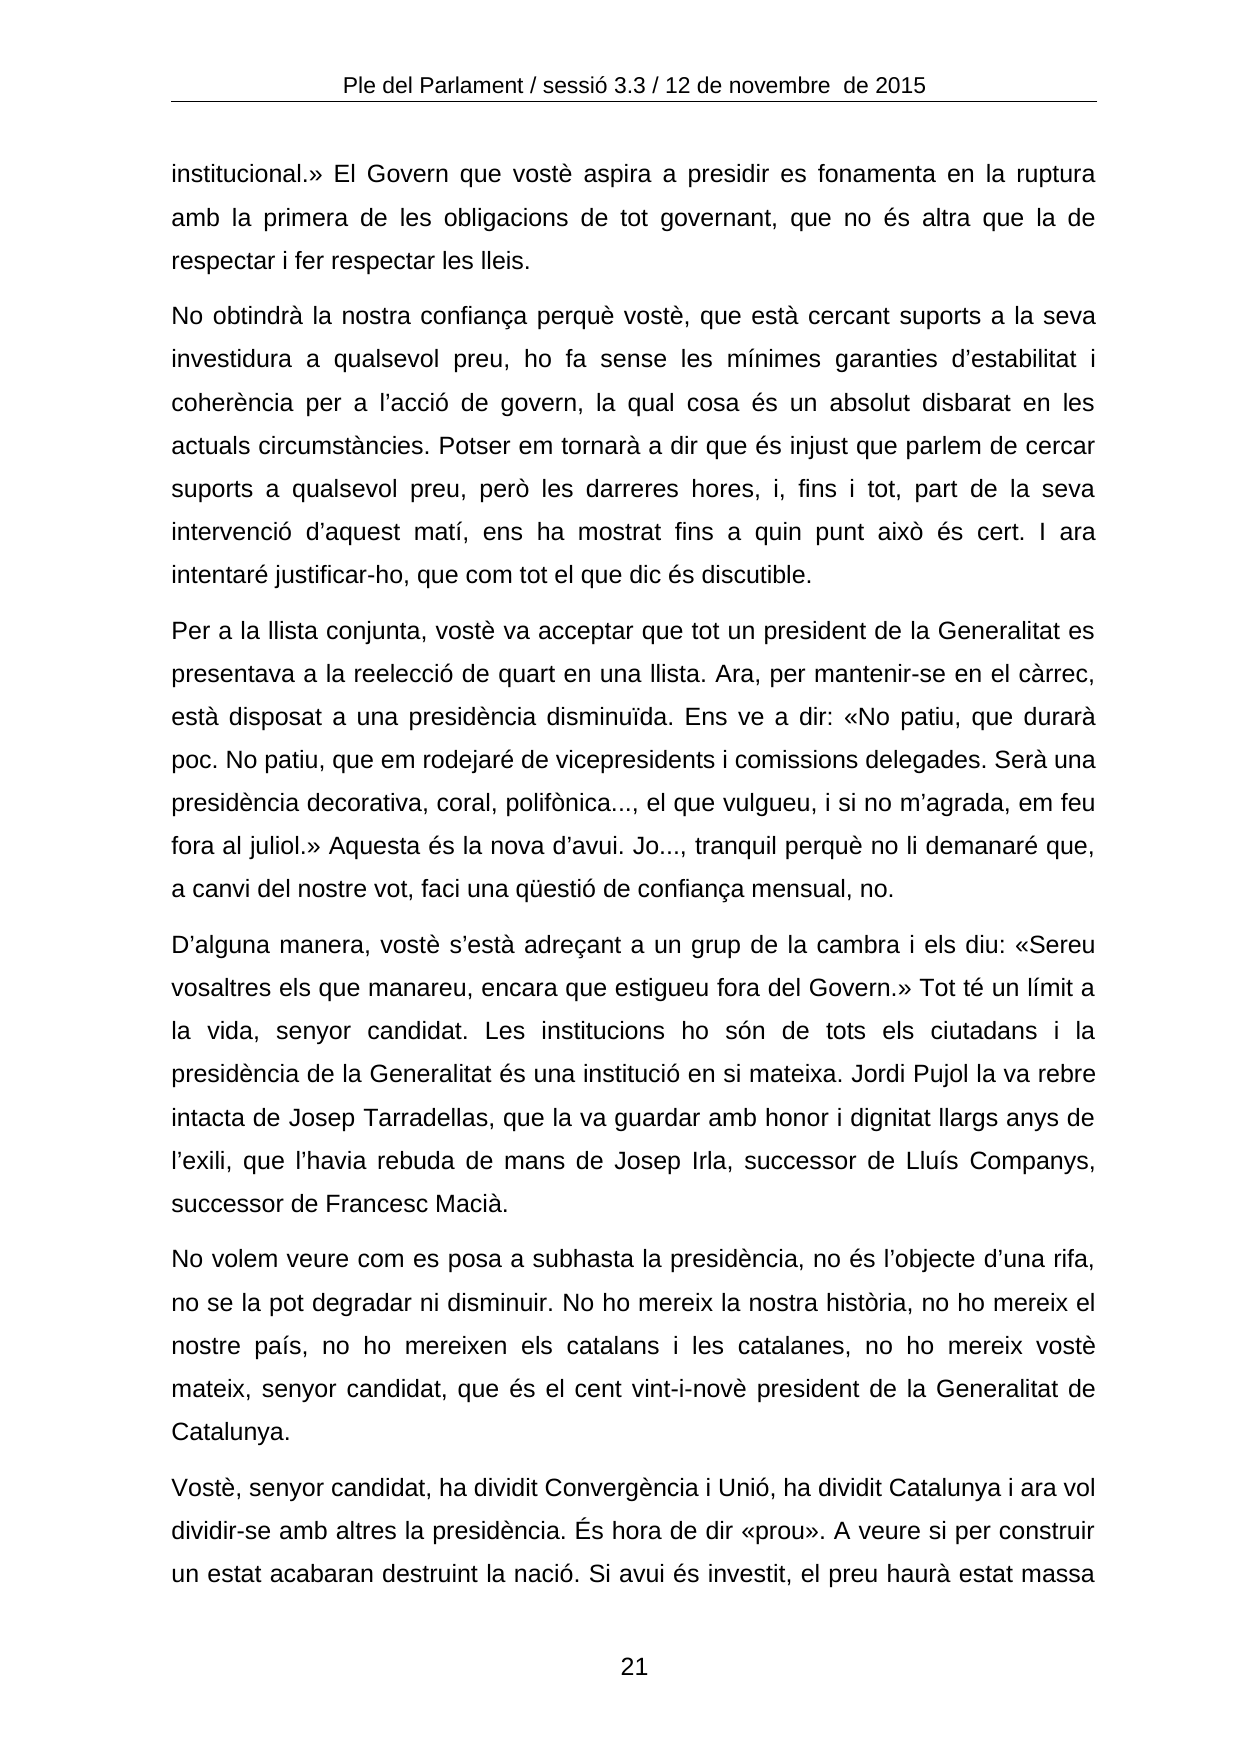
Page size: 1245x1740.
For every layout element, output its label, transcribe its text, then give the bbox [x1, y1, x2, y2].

text No volem veure com es posa a subhasta la presidència, no és l’objecte d’una rifa, no se la pot degradar ni disminuir. No ho mereix la nostra història, no ho mereix el nostre país, no ho mereixen els catalans i les catalanes, no ho mereix vostè mateix, senyor candidat, que és el cent vint-i-novè president de la Generalitat de Catalunya. [171, 1244, 1097, 1446]
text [171, 159, 1097, 274]
text D’alguna manera, vostè s’està adreçant a un grup de la cambra i els diu: «Sereu vosaltres els que manareu, encara que estigueu fora del Govern.» Tot té un límit a la vida, senyor candidat. Les institucions ho són de tots els ciutadans i la presidència de la Generalitat és una institució en si mateixa. Jordi Pujol la va rebre intacta de Josep Tarradellas, que la va guardar amb honor i dignitat llargs anys de l’exili, que l’havia rebuda de mans de Josep Irla, successor de Lluís Companys, successor de Francesc Macià. [171, 930, 1097, 1218]
text No obtindrà la nostra confiança perquè vostè, que està cercant suports a la seva investidura a qualsevol preu, ho fa sense les mínimes garanties d’estabilitat i coherència per a l’acció de govern, la qual cosa és un absolut disbarat en les actuals circumstàncies. Potser em tornarà a dir que és injust que parlem de cercar suports a qualsevol preu, però les darreres hores, i, fins i tot, part de la seva intervenció d’aquest matí, ens ha mostrat fins a quin punt això és cert. I ara intentaré justificar-ho, que com tot el que dic és discutible. [171, 301, 1097, 589]
text Per a la llista conjunta, vostè va acceptar que tot un president de la Generalitat es presentava a la reelecció de quart en una llista. Ara, per mantenir-se en el càrrec, està disposat a una presidència disminuïda. Ens ve a dir: «No patiu, que durarà poc. No patiu, que em rodejaré de vicepresidents i comissions delegades. Serà una presidència decorativa, coral, polifònica..., el que vulgueu, i si no m’agrada, em feu fora al juliol.» Aquesta és la nova d’avui. Jo..., tranquil perquè no li demanaré que, a canvi del nostre vot, faci una qüestió de confiança mensual, no. [171, 616, 1097, 903]
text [171, 1473, 1097, 1588]
